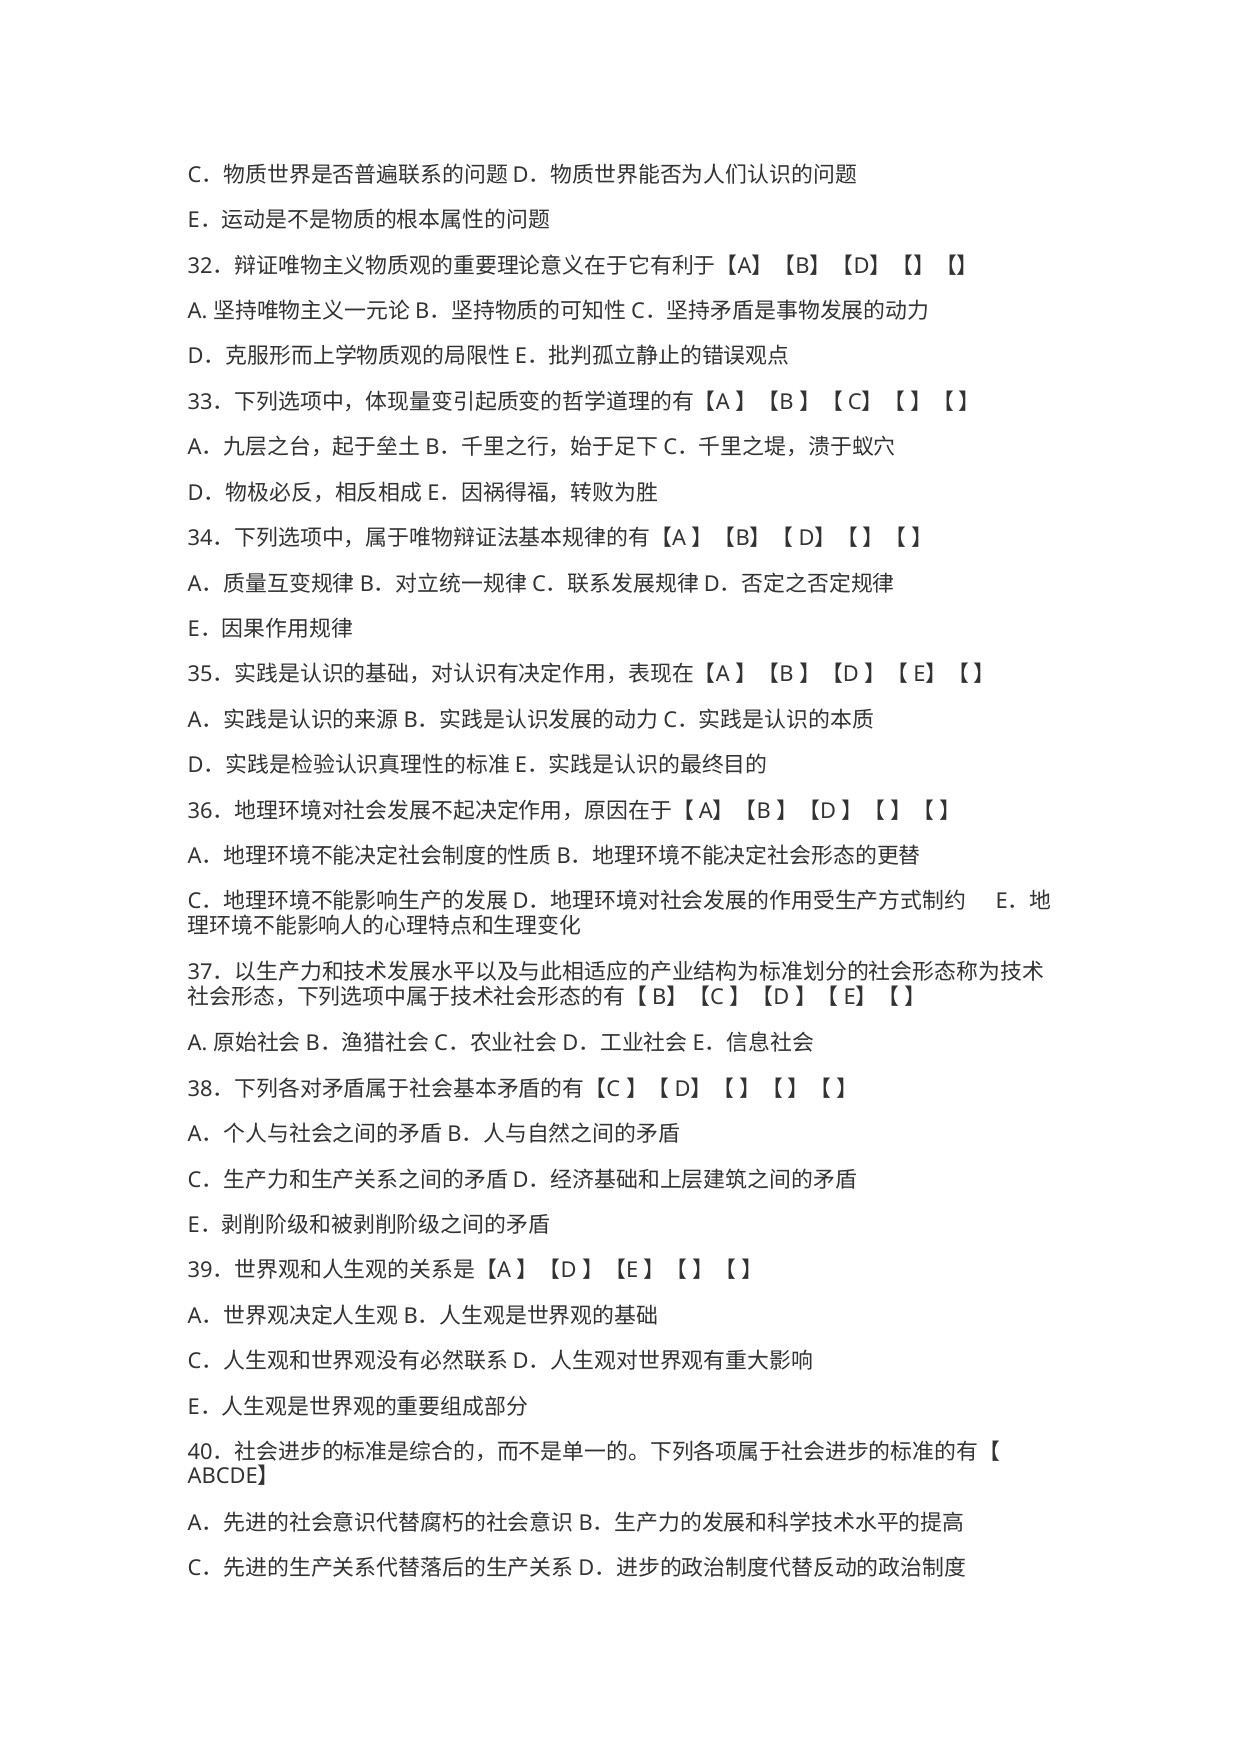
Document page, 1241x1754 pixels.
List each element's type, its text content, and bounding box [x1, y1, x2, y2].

text A．实践是认识的来源 B．实践是认识发展的动力 C．实践是认识的本质 [187, 707, 1053, 732]
text A．地理环境不能决定社会制度的性质 B．地理环境不能决定社会形态的更替 [187, 843, 1053, 869]
text C．先进的生产关系代替落后的生产关系 D．进步的政治制度代替反动的政治制度 [187, 1556, 1053, 1581]
text 35．实践是认识的基础，对认识有决定作用，表现在【A 】【B 】【D 】【 E】【 】 [187, 662, 1053, 687]
text A．世界观决定人生观 B．人生观是世界观的基础 [187, 1303, 1053, 1328]
text D．克服形而上学物质观的局限性 E．批判孤立静止的错误观点 [187, 344, 1053, 369]
text C．地理环境不能影响生产的发展 D．地理环境对社会发展的作用受生产方式制约 E．地理环境不能影响人的心理特点和生理变化 [187, 889, 1053, 939]
text C．人生观和世界观没有必然联系 D．人生观对世界观有重大影响 [187, 1348, 1053, 1374]
text C．生产力和生产关系之间的矛盾 D．经济基础和上层建筑之间的矛盾 [187, 1167, 1053, 1192]
text 32．辩证唯物主义物质观的重要理论意义在于它有利于【A】【B】【D】【】【】 [187, 253, 1053, 278]
text 40．社会进步的标准是综合的，而不是单一的。下列各项属于社会进步的标准的有【 ABCDE】 [187, 1439, 1053, 1490]
text E．运动是不是物质的根本属性的问题 [187, 207, 1053, 233]
text E．因果作用规律 [187, 616, 1053, 642]
text D．物极必反，相反相成 E．因祸得福，转败为胜 [187, 480, 1053, 505]
text A. 原始社会 B．渔猎社会 C．农业社会 D．工业社会 E．信息社会 [187, 1030, 1053, 1056]
text A. 坚持唯物主义一元论 B．坚持物质的可知性 C．坚持矛盾是事物发展的动力 [187, 298, 1053, 324]
text E．人生观是世界观的重要组成部分 [187, 1394, 1053, 1419]
text A．九层之台，起于垒土 B．千里之行，始于足下 C．千里之堤，溃于蚁穴 [187, 434, 1053, 460]
text E．剥削阶级和被剥削阶级之间的矛盾 [187, 1212, 1053, 1237]
text D．实践是检验认识真理性的标准 E．实践是认识的最终目的 [187, 752, 1053, 778]
text C．物质世界是否普遍联系的问题 D．物质世界能否为人们认识的问题 [187, 162, 1053, 187]
text 33．下列选项中，体现量变引起质变的哲学道理的有【A 】【B 】【 C】【 】【 】 [187, 389, 1053, 414]
text A．先进的社会意识代替腐朽的社会意识 B．生产力的发展和科学技术水平的提高 [187, 1510, 1053, 1536]
text 39．世界观和人生观的关系是【A 】【D 】【E 】【 】【 】 [187, 1257, 1053, 1283]
text 37．以生产力和技术发展水平以及与此相适应的产业结构为标准划分的社会形态称为技术社会形态，下列选项中属于技术社会形态的有【 B】【C 】【D 】【 E】【 】 [187, 959, 1053, 1010]
text 34．下列选项中，属于唯物辩证法基本规律的有【A 】【B】【 D】【 】【 】 [187, 525, 1053, 551]
text 36．地理环境对社会发展不起决定作用，原因在于【 A】【B 】【D 】【 】【 】 [187, 798, 1053, 823]
text A．质量互变规律 B．对立统一规律 C．联系发展规律 D．否定之否定规律 [187, 571, 1053, 596]
text A．个人与社会之间的矛盾 B．人与自然之间的矛盾 [187, 1121, 1053, 1147]
text 38．下列各对矛盾属于社会基本矛盾的有【C 】【 D】【 】【 】【 】 [187, 1076, 1053, 1101]
